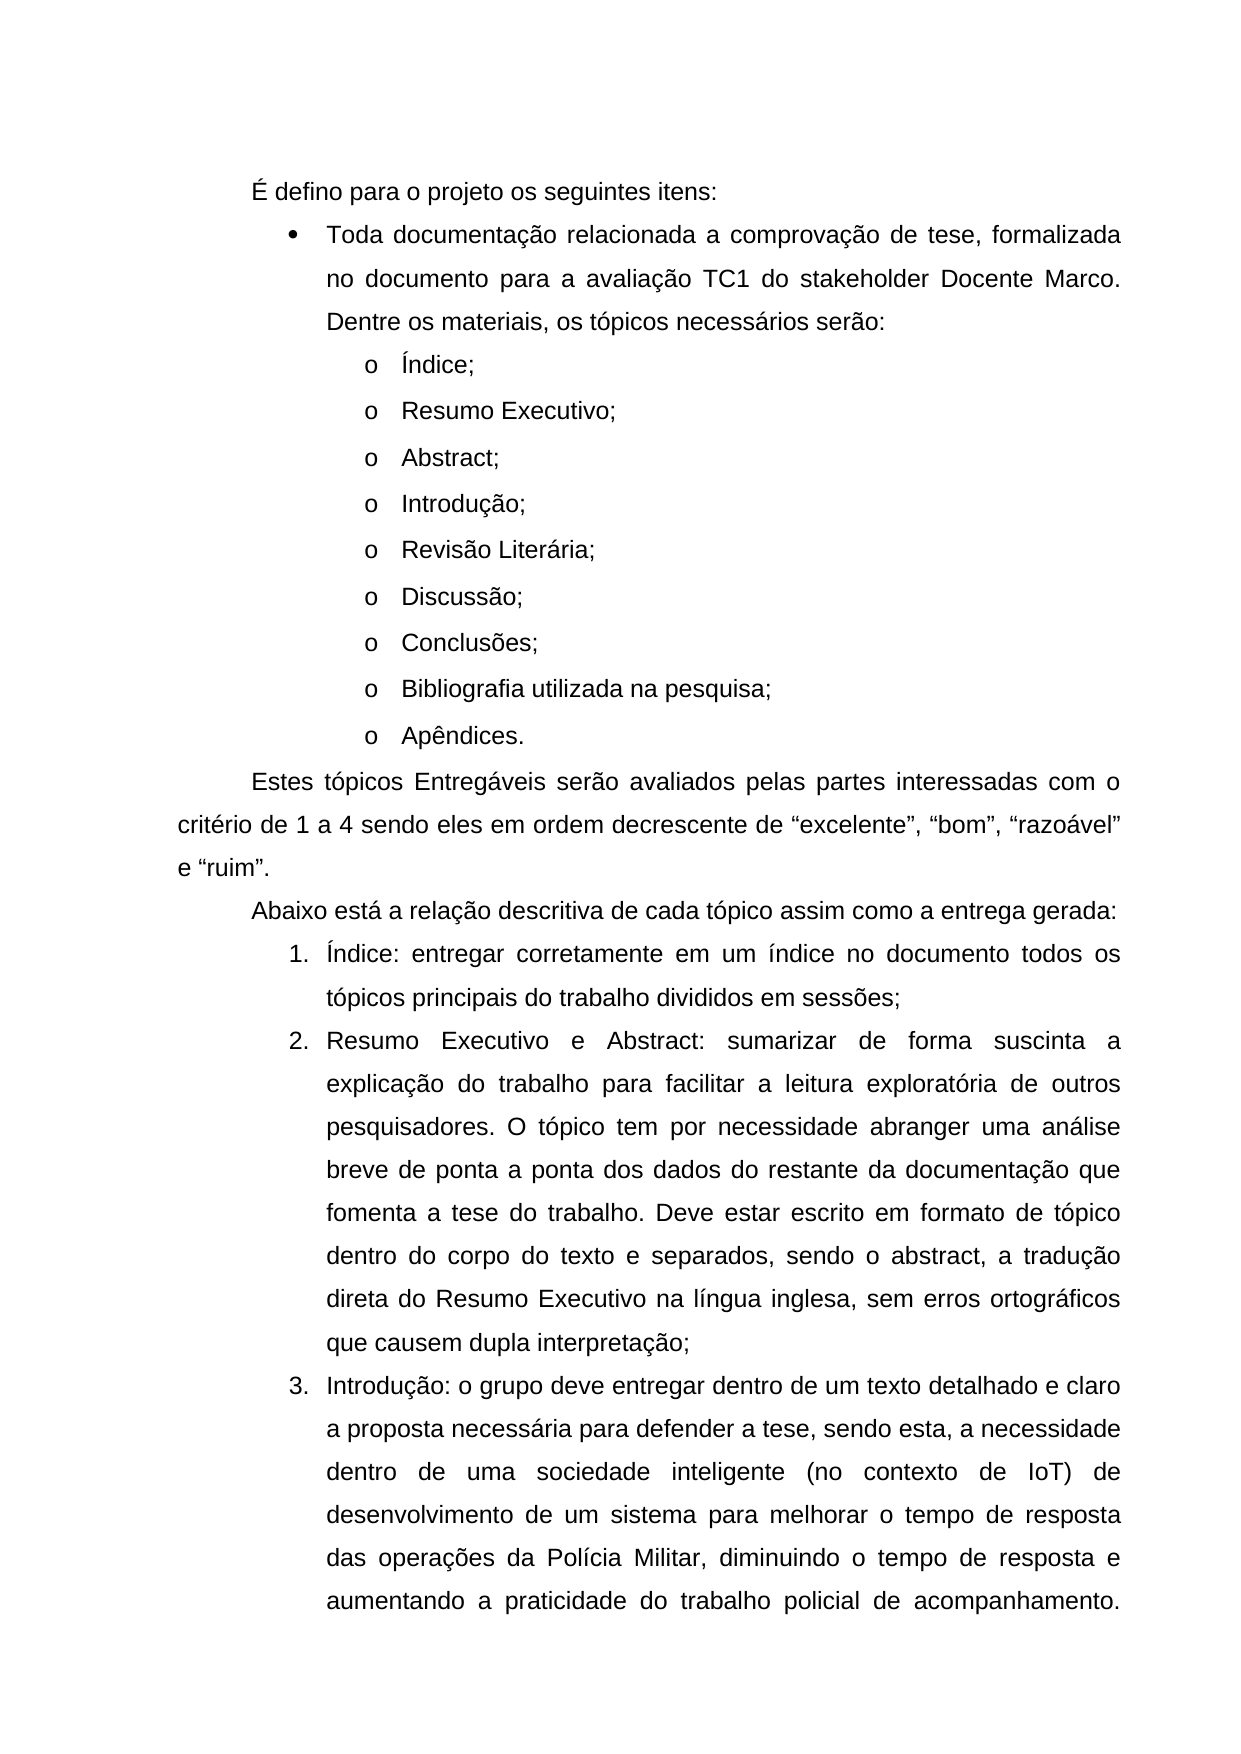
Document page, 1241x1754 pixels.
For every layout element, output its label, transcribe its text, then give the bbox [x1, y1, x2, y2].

list Índice: entregar corretamente em um índice no documento todos os tópicos principais do trabalho divididos em sessões; [288, 939, 1122, 1011]
list Discussão; [363, 582, 1122, 612]
list Revisão Literária; [363, 535, 1122, 566]
list Introdução; [363, 489, 1122, 520]
text Abaixo está a relação descritiva de cada tópico assim como a entrega gerada: [177, 896, 1122, 925]
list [288, 1371, 1122, 1615]
list Toda documentação relacionada a comprovação de tese, formalizada no documento para a avaliação TC1 do stakeholder Docente Marco. Dentre os materiais, os tópicos necessários serão: [288, 220, 1122, 335]
text É defino para o projeto os seguintes itens: [177, 177, 1122, 206]
list Resumo Executivo e Abstract: sumarizar de forma suscinta a explicação do trabalho para facilitar a leitura exploratória de outros pesquisadores. O tópico tem por necessidade abranger uma análise breve de ponta a ponta dos dados do restante da documentação que fomenta a tese do trabalho. Deve estar escrito em formato de tópico dentro do corpo do texto e separados, sendo o abstract, a tradução direta do Resumo Executivo na língua inglesa, sem erros ortográficos que causem dupla interpretação; [288, 1026, 1122, 1356]
text Estes tópicos Entregáveis serão avaliados pelas partes interessadas com o critério de 1 a 4 sendo eles em ordem decrescente de “excelente”, “bom”, “razoável” e “ruim”. [177, 767, 1122, 882]
list Bibliografia utilizada na pesquisa; [363, 674, 1122, 705]
list Apêndices. [363, 721, 1122, 752]
list Abstract; [363, 442, 1122, 473]
list Índice; [363, 350, 1122, 381]
list Resumo Executivo; [363, 396, 1122, 427]
list Conclusões; [363, 628, 1122, 659]
